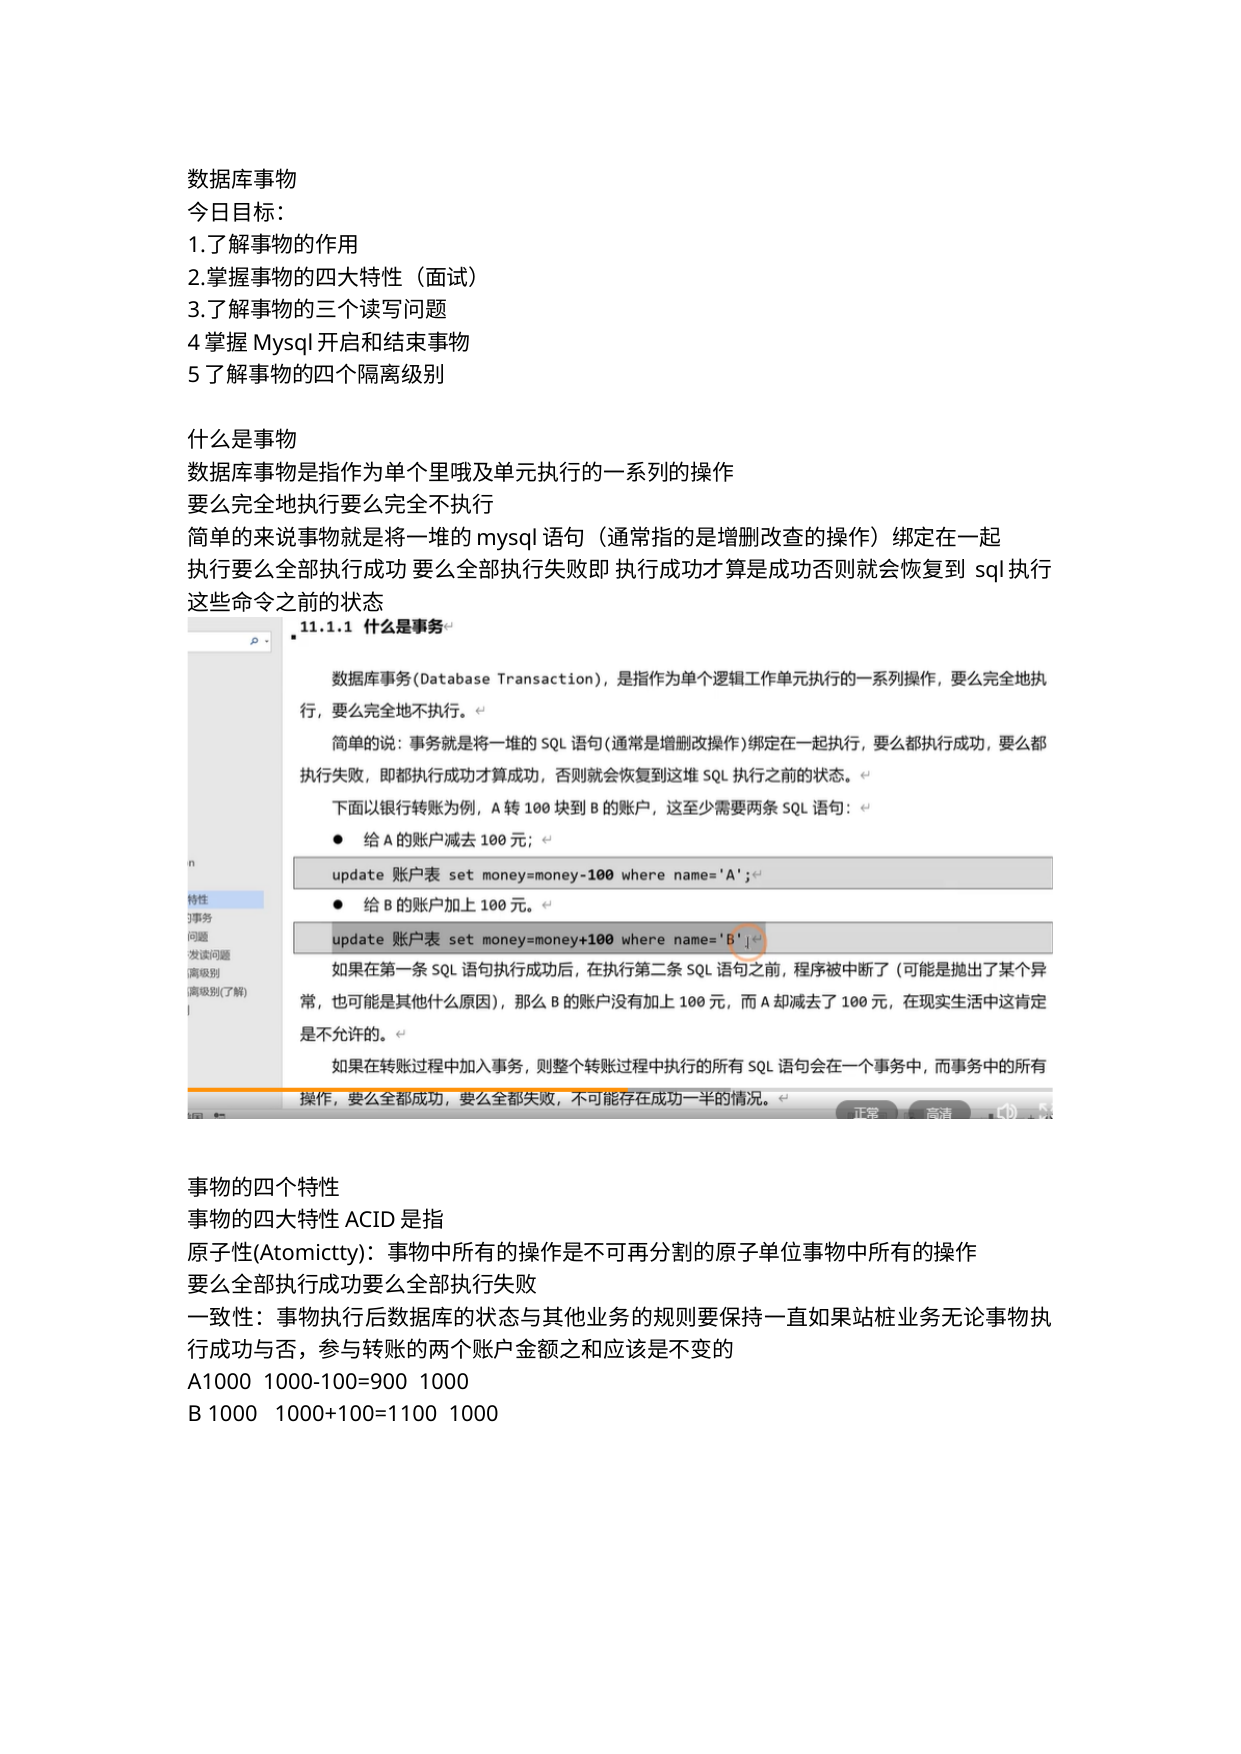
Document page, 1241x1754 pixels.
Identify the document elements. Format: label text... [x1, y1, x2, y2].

text 事物的四大特性ACID是指 [187, 1202, 1053, 1234]
text 简单的来说事物就是将一堆的mysql语句（通常指的是增删改查的操作）绑定在一起 [187, 519, 1053, 552]
text 事物的四个特性 [187, 1169, 1053, 1202]
text 执行要么全部执行成功 要么全部执行失败即 执行成功才算是成功否则就会恢复到sql执行这些命令之前的状态 [187, 552, 1053, 617]
text 5了解事物的四个隔离级别 [187, 357, 1053, 389]
text 要么全部执行成功要么全部执行失败 [187, 1267, 1053, 1299]
text 今日目标： 1.了解事物的作用 [187, 194, 1053, 259]
text 2.掌握事物的四大特性（面试） [187, 259, 1053, 292]
text 3.了解事物的三个读写问题 [187, 292, 1053, 324]
text 要么完全地执行要么完全不执行 [187, 487, 1053, 519]
text 什么是事物 [187, 422, 1053, 454]
text 原子性(Atomictty)：事物中所有的操作是不可再分割的原子单位事物中所有的操作 [187, 1234, 1053, 1267]
text 数据库事物是指作为单个里哦及单元执行的一系列的操作 [187, 454, 1053, 487]
text B 1000 1000+100=1100 1000 [187, 1397, 1053, 1429]
text 数据库事物 [187, 162, 1053, 194]
picture [187, 617, 1053, 1119]
text 一致性：事物执行后数据库的状态与其他业务的规则要保持一直如果站桩业务无论事物执行成功与否，参与转账的两个账户金额之和应该是不变的 [187, 1299, 1053, 1364]
text 4掌握Mysql开启和结束事物 [187, 324, 1053, 357]
text A1000 1000-100=900 1000 [187, 1364, 1053, 1397]
